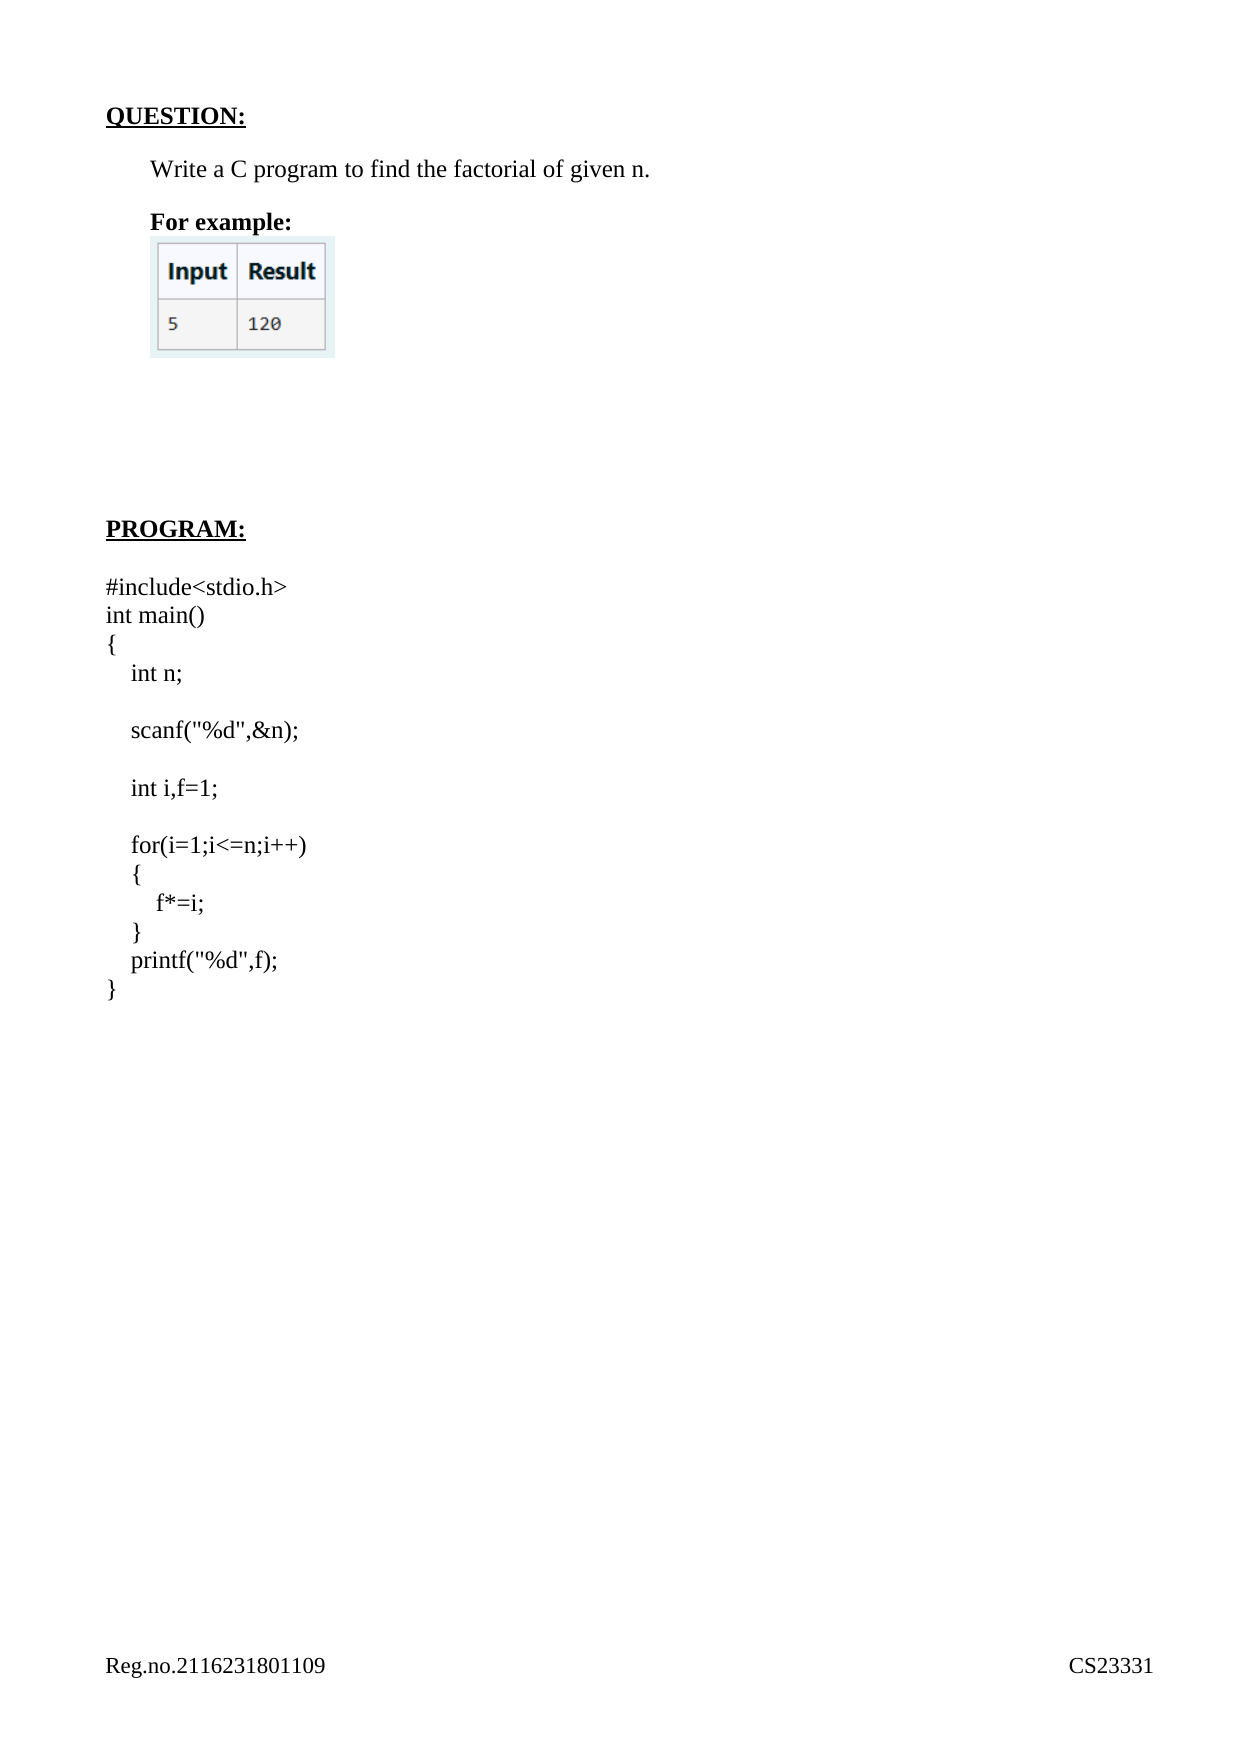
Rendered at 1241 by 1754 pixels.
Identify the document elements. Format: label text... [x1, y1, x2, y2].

text PROGRAM: [106, 514, 1155, 543]
picture [150, 236, 335, 358]
text int n; [106, 658, 1155, 687]
text QUESTION: [106, 101, 1155, 130]
text { [106, 629, 1155, 658]
text int main() [106, 601, 1155, 629]
text f*=i; [106, 888, 1155, 917]
text Write a C program to find the factorial of given n. [150, 155, 1080, 183]
text } [106, 917, 1155, 946]
text { [106, 859, 1155, 888]
text int i,f=1; [106, 773, 1155, 802]
text for(i=1;i<=n;i++) [106, 831, 1155, 859]
text #include<stdio.h> [106, 572, 1155, 601]
text scanf("%d",&n); [106, 716, 1155, 744]
text For example: [150, 208, 1080, 236]
text printf("%d",f); [106, 946, 1155, 974]
text } [106, 974, 1155, 1003]
